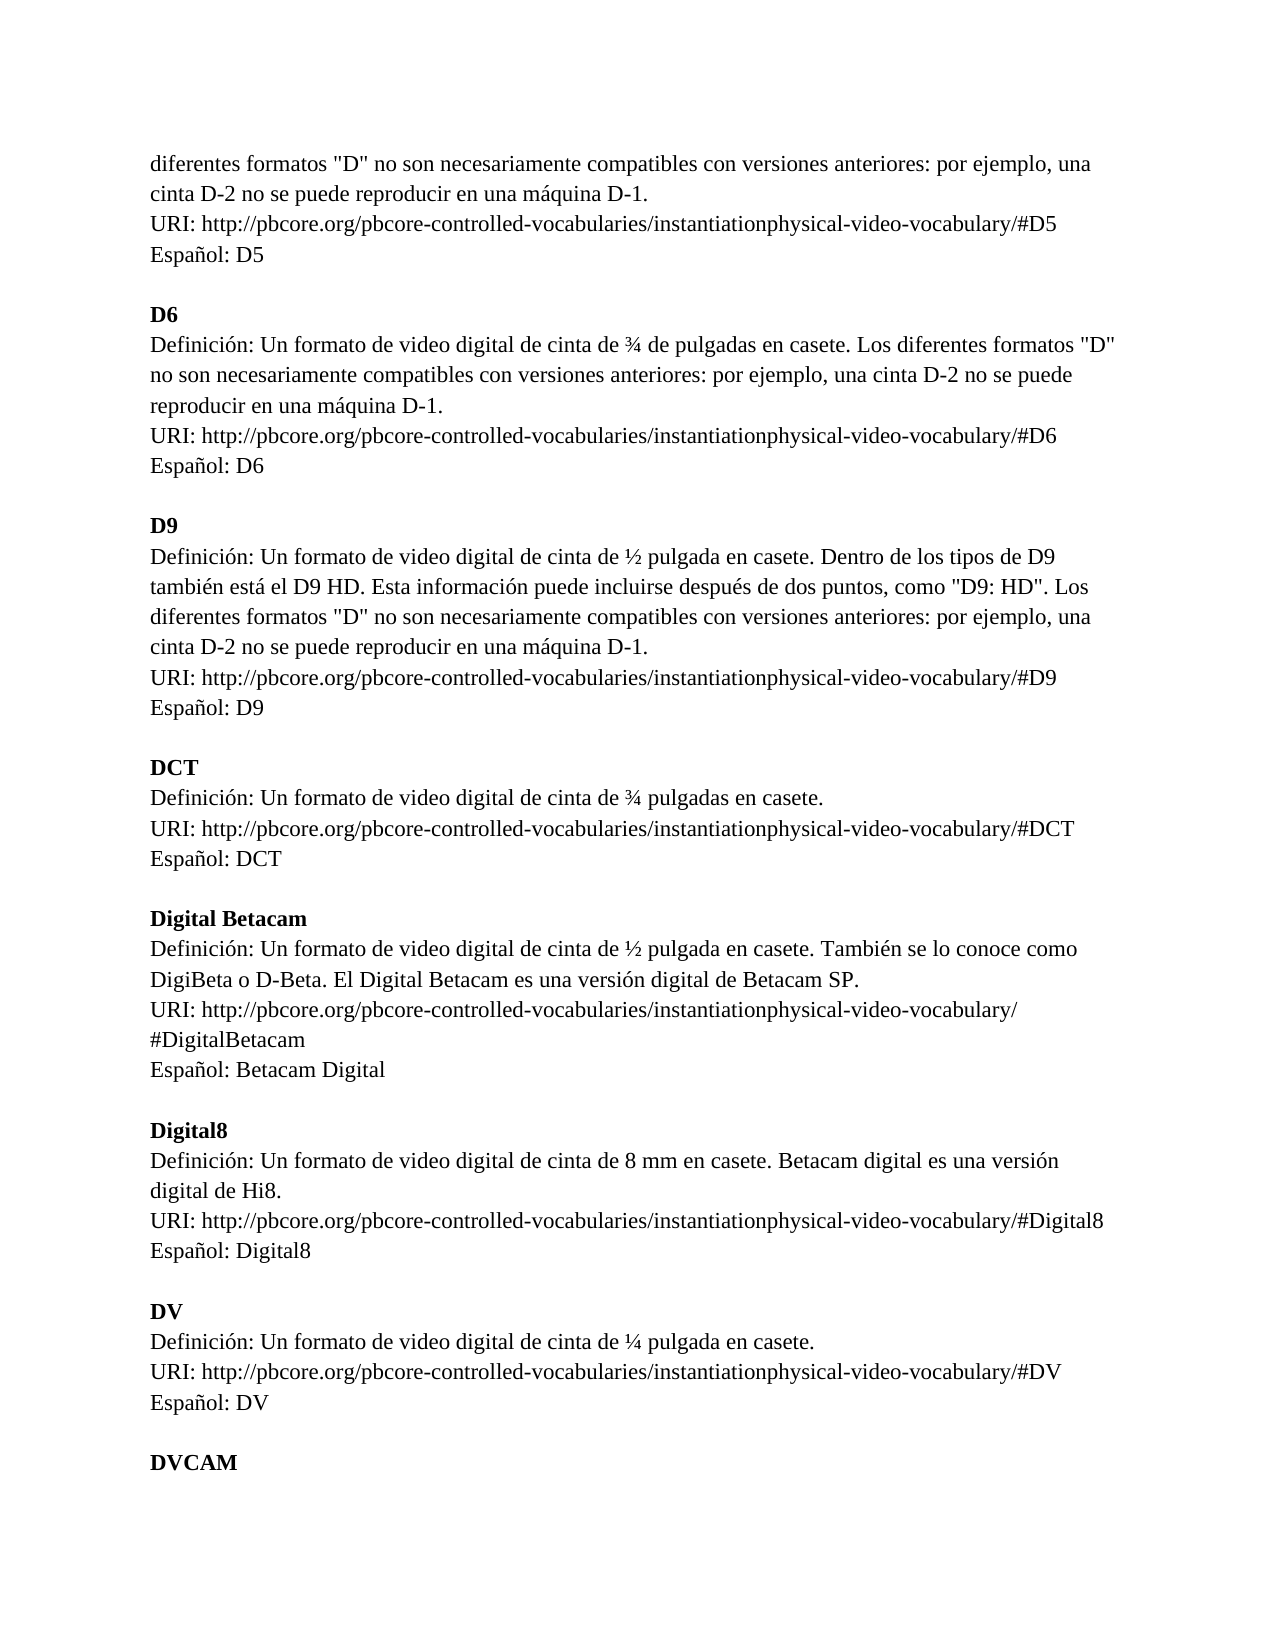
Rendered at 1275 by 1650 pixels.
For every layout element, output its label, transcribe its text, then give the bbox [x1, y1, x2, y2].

text Español: D5 [150, 241, 1120, 267]
text URI: http://pbcore.org/pbcore-controlled-vocabularies/instantiationphysical-video-vocabulary/#D9 [150, 663, 1120, 690]
text Español: D9 [150, 694, 1120, 720]
text D9 [150, 512, 1120, 539]
text URI: http://pbcore.org/pbcore-controlled-vocabularies/instantiationphysical-video-vocabulary/#DV [150, 1358, 1120, 1385]
text Definición: Un formato de video digital de cinta de 8 mm en casete. Betacam digital es una versión digital de Hi8. [150, 1147, 1120, 1203]
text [150, 1328, 1120, 1354]
text Definición: Un formato de video digital de cinta de ¾ pulgadas en casete. [150, 784, 1120, 811]
text Español: Betacam Digital [150, 1056, 1120, 1083]
text URI: http://pbcore.org/pbcore-controlled-vocabularies/instantiationphysical-video-vocabulary/#D6 [150, 422, 1120, 448]
text DVCAM [150, 1449, 1120, 1475]
text URI: http://pbcore.org/pbcore-controlled-vocabularies/instantiationphysical-video-vocabulary/#DigitalBetacam [150, 996, 1120, 1052]
text URI: http://pbcore.org/pbcore-controlled-vocabularies/instantiationphysical-video-vocabulary/#Digital8 [150, 1207, 1120, 1234]
text Definición: Un formato de video digital de cinta de ½ pulgada en casete. Dentro de los tipos de D9 también está el D9 HD. Esta información puede incluirse después de dos puntos, como "D9: HD". Los diferentes formatos "D" no son necesariamente compatibles con versiones anteriores: por ejemplo, una cinta D-2 no se puede reproducir en una máquina D-1. [150, 543, 1120, 660]
text DCT [150, 754, 1120, 781]
text D6 [150, 301, 1120, 327]
text Definición: Un formato de video digital de cinta de ½ pulgada en casete. También se lo conoce como DigiBeta o D-Beta. El Digital Betacam es una versión digital de Betacam SP. [150, 935, 1120, 992]
text Digital8 [150, 1117, 1120, 1143]
text Español: D6 [150, 452, 1120, 478]
text Definición: Un formato de video digital de cinta de ¾ de pulgadas en casete. Los diferentes formatos "D" no son necesariamente compatibles con versiones anteriores: por ejemplo, una cinta D-2 no se puede reproducir en una máquina D-1. [150, 331, 1120, 418]
text Español: DCT [150, 845, 1120, 871]
text URI: http://pbcore.org/pbcore-controlled-vocabularies/instantiationphysical-video-vocabulary/#DCT [150, 814, 1120, 841]
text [150, 150, 1120, 207]
text Español: DV [150, 1388, 1120, 1415]
text URI: http://pbcore.org/pbcore-controlled-vocabularies/instantiationphysical-video-vocabulary/#D5 [150, 210, 1120, 237]
text Digital Betacam [150, 905, 1120, 932]
text DV [150, 1298, 1120, 1324]
text Español: Digital8 [150, 1237, 1120, 1264]
